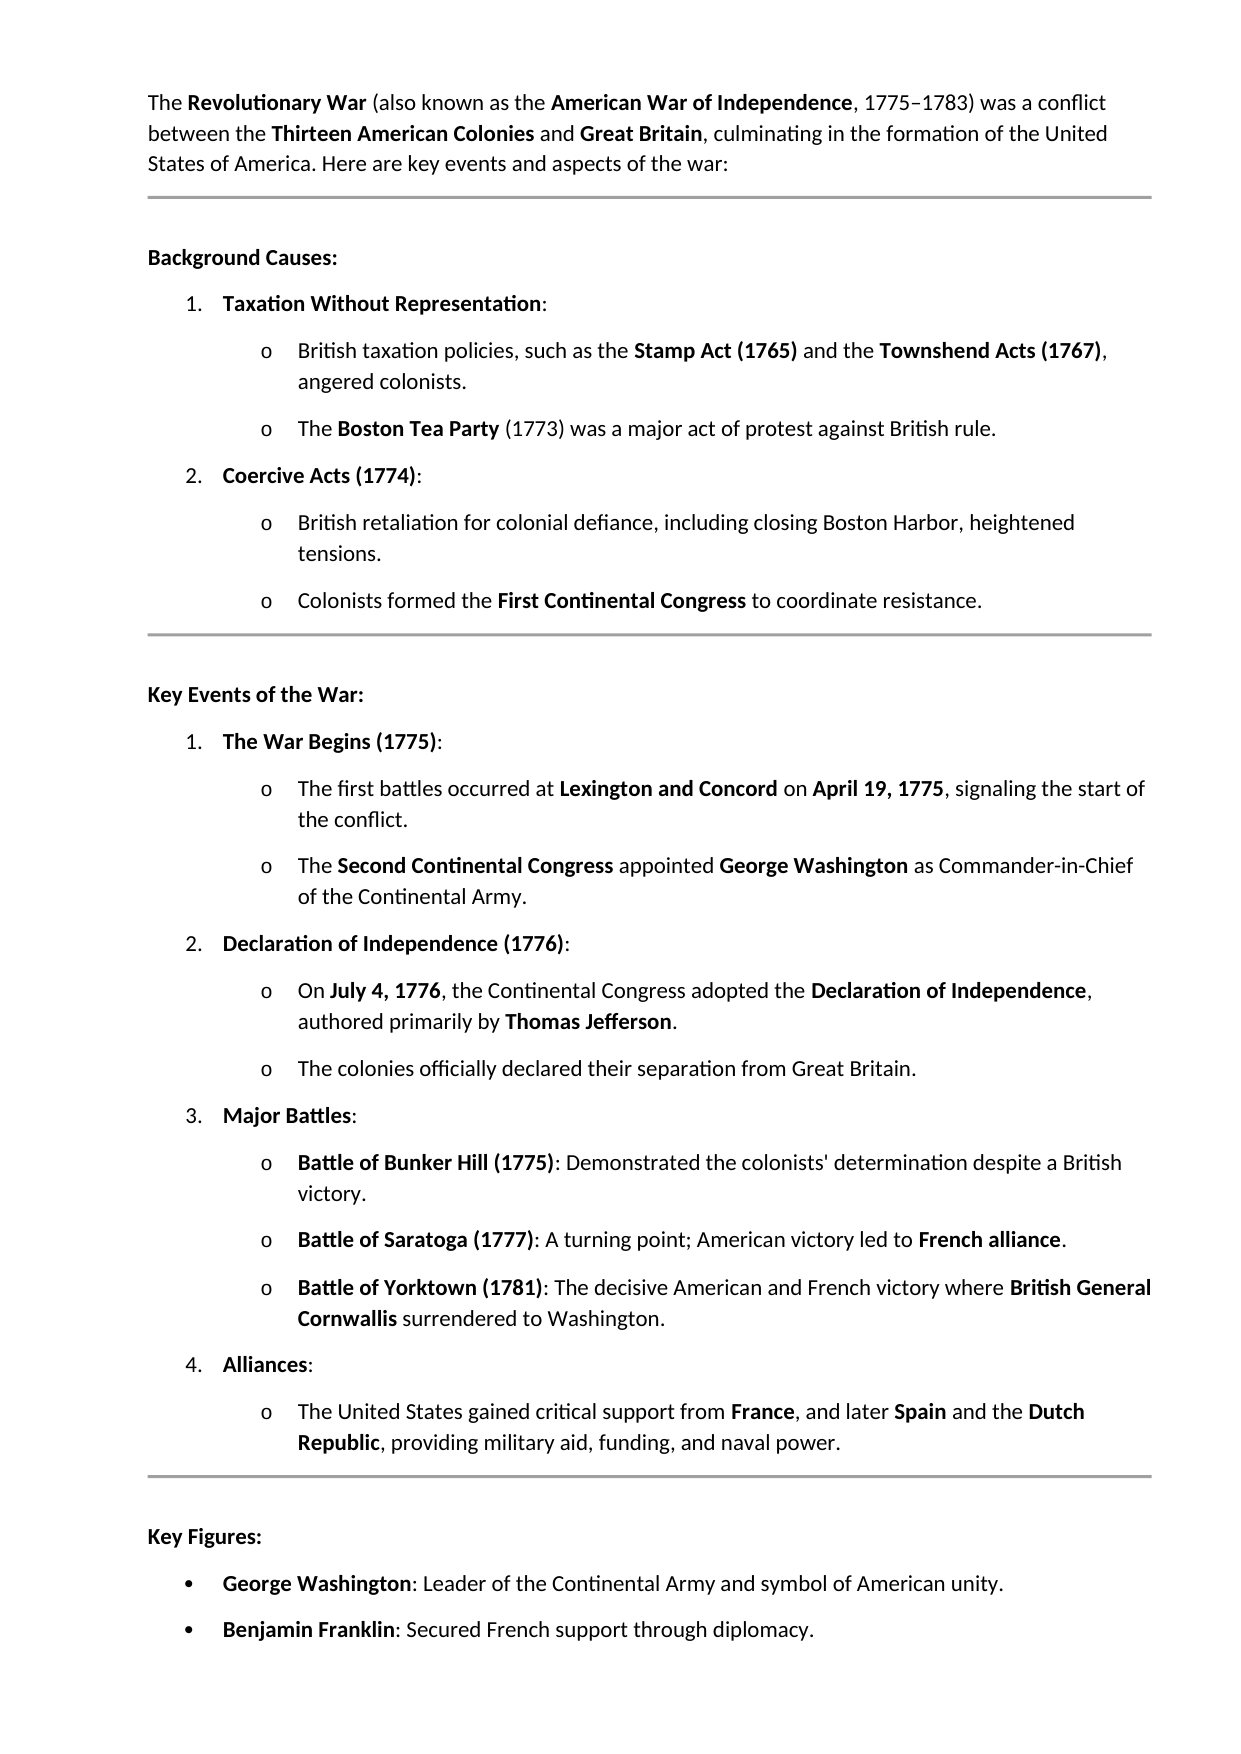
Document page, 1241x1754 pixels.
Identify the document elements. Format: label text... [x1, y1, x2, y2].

list Battle of Saratoga (1777): A turning point; American victory led to French alliance. [260, 1226, 1152, 1254]
list Major Battles: [185, 1101, 1152, 1129]
text Key Events of the War: [148, 680, 1152, 708]
list Coercive Acts (1774): [185, 461, 1152, 489]
list George Washington: Leader of the Continental Army and symbol of American unity. [185, 1569, 1152, 1597]
text The Revolutionary War (also known as the American War of Independence, 1775–1783) was a conflict between the Thirteen American Colonies and Great Britain, culminating in the formation of the United States of America. Here are key events and aspects of the war: [148, 88, 1152, 177]
list Battle of Bunker Hill (1775): Demonstrated the colonists' determination despite a British victory. [260, 1148, 1152, 1207]
text Key Figures: [148, 1522, 1152, 1550]
list Colonists formed the First Continental Congress to coordinate resistance. [260, 586, 1152, 614]
list Alliances: [185, 1351, 1152, 1378]
list Taxation Without Representation: [185, 289, 1152, 318]
list Benjamin Franklin: Secured French support through diplomacy. [185, 1616, 1152, 1644]
list British retaliation for colonial defiance, including closing Boston Harbor, heightened tensions. [260, 508, 1152, 567]
list Declaration of Independence (1776): [185, 929, 1152, 957]
list The Boston Tea Party (1773) was a major act of protest against British rule. [260, 414, 1152, 443]
list The Second Continental Congress appointed George Washington as Commander-in-Chief of the Continental Army. [260, 852, 1152, 910]
list The United States gained critical support from France, and later Spain and the Dutch Republic, providing military aid, funding, and naval power. [260, 1397, 1152, 1456]
list Battle of Yorktown (1781): The decisive American and French victory where British General Cornwallis surrendered to Washington. [260, 1273, 1152, 1332]
text Background Causes: [148, 243, 1152, 271]
list On July 4, 1776, the Continental Congress adopted the Declaration of Independence, authored primarily by Thomas Jefferson. [260, 976, 1152, 1035]
list The colonies officially declared their separation from Great Britain. [260, 1054, 1152, 1082]
list The first battles occurred at Lexington and Concord on April 19, 1775, signaling the start of the conflict. [260, 774, 1152, 833]
list British taxation policies, such as the Stamp Act (1765) and the Townshend Acts (1767), angered colonists. [260, 336, 1152, 395]
list The War Begins (1775): [185, 727, 1152, 755]
